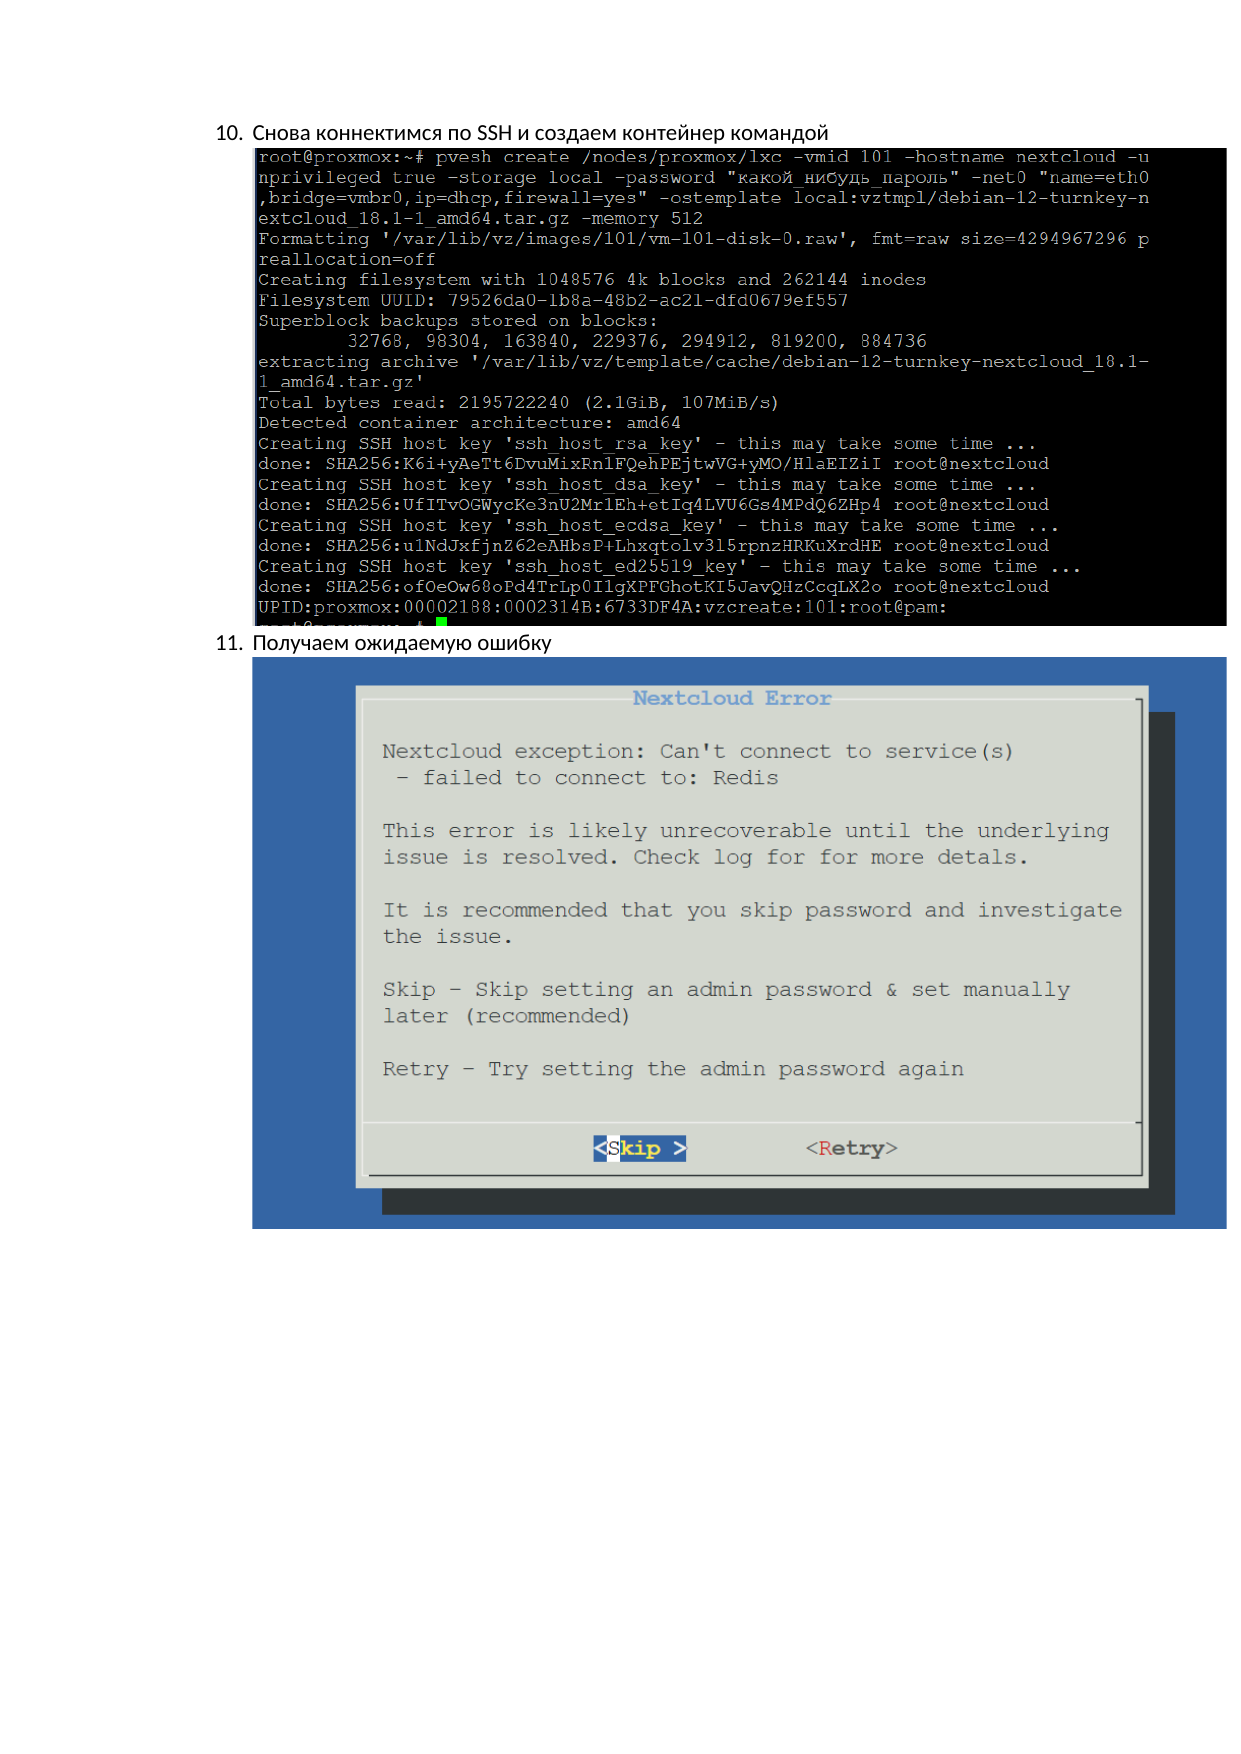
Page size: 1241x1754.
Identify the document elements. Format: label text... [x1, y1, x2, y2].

picture [252, 657, 1227, 1229]
picture [252, 148, 1227, 626]
